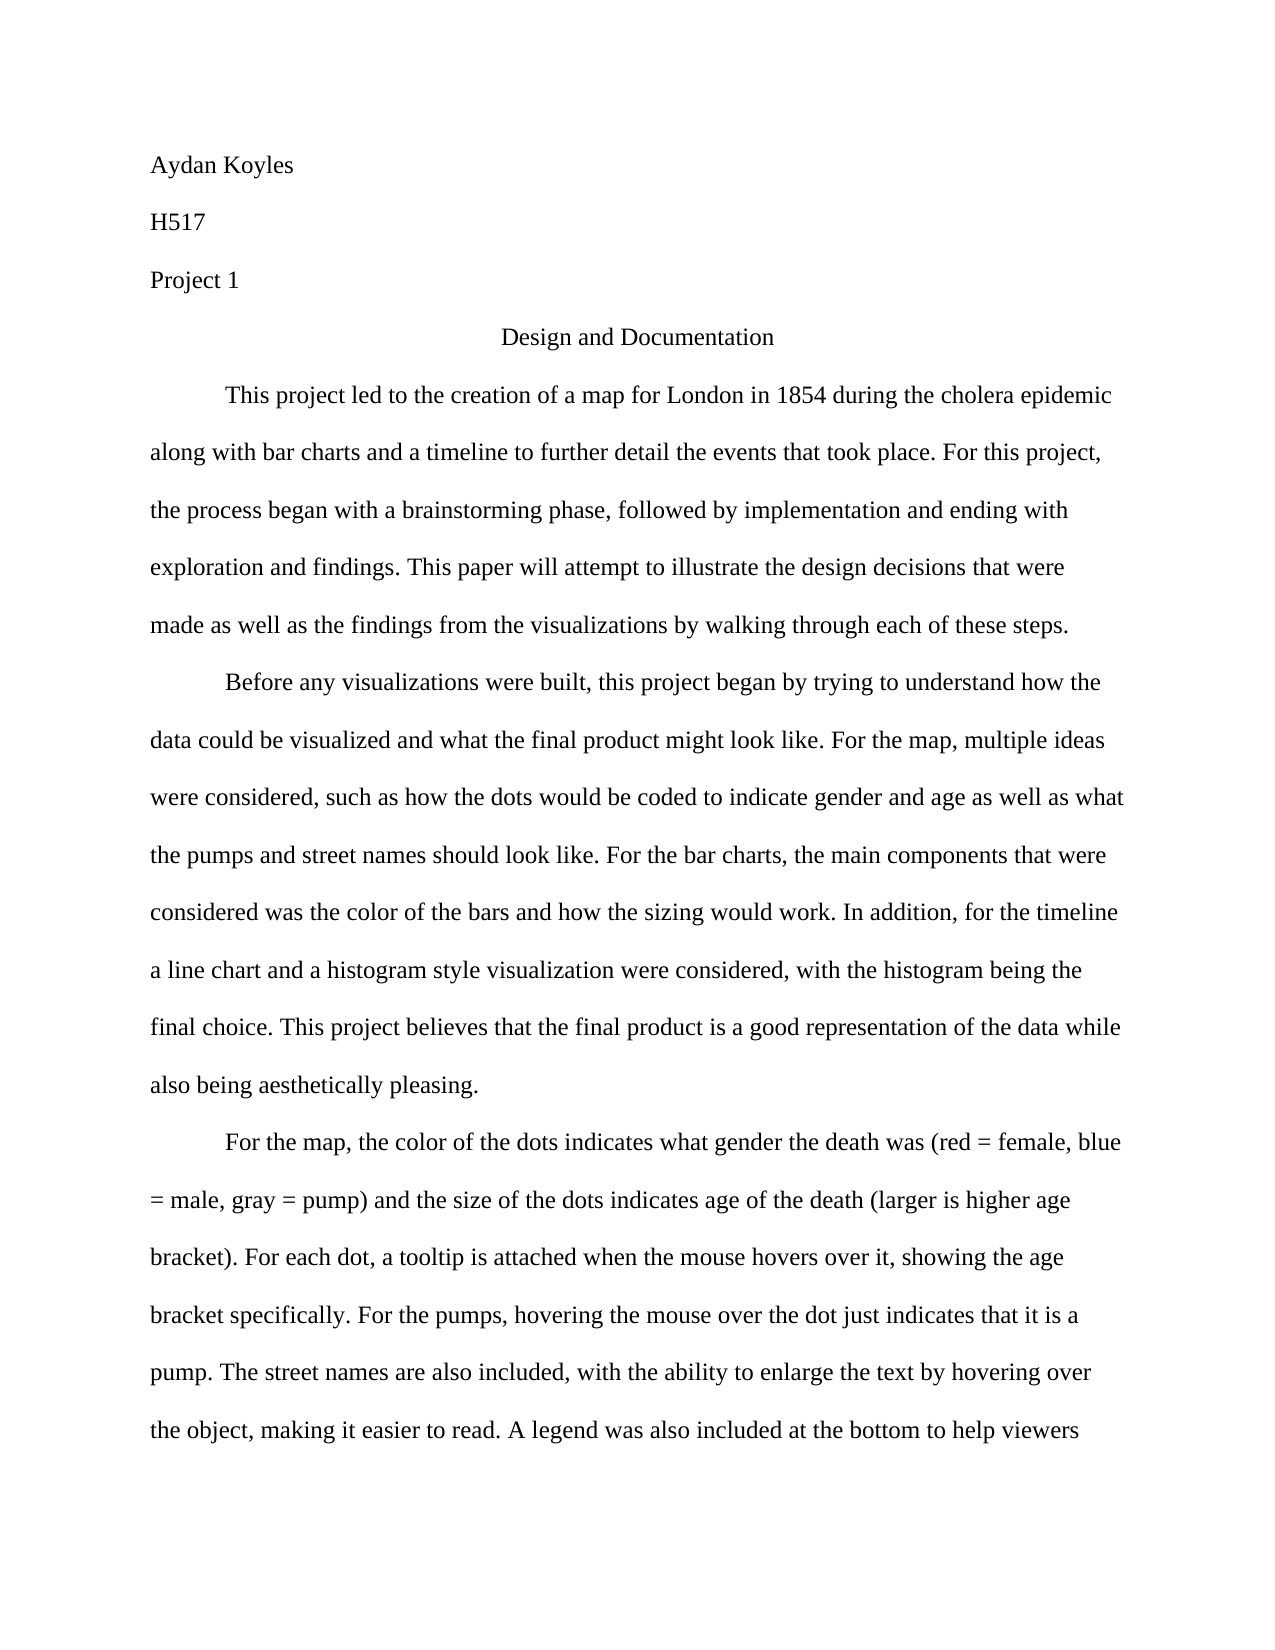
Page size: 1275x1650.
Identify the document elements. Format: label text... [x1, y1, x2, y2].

text Before any visualizations were built, this project began by trying to understand how the data could be visualized and what the final product might look like. For the map, multiple ideas were considered, such as how the dots would be coded to indicate gender and age as well as what the pumps and street names should look like. For the bar charts, the main components that were considered was the color of the bars and how the sizing would work. In addition, for the timeline a line chart and a histogram style visualization were considered, with the histogram being the final choice. This project believes that the final product is a good representation of the data while also being aesthetically pleasing. [150, 667, 1125, 1099]
text Project 1 [150, 265, 1125, 294]
text This project led to the creation of a map for London in 1854 during the cholera epidemic along with bar charts and a timeline to further detail the events that took place. For this project, the process began with a brainstorming phase, followed by implementation and ending with exploration and findings. This paper will attempt to illustrate the design decisions that were made as well as the findings from the visualizations by walking through each of these steps. [150, 380, 1125, 639]
text Aydan Koyles [150, 150, 1125, 179]
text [150, 1127, 1125, 1444]
text H517 [150, 207, 1125, 236]
text Design and Documentation [150, 322, 1125, 351]
